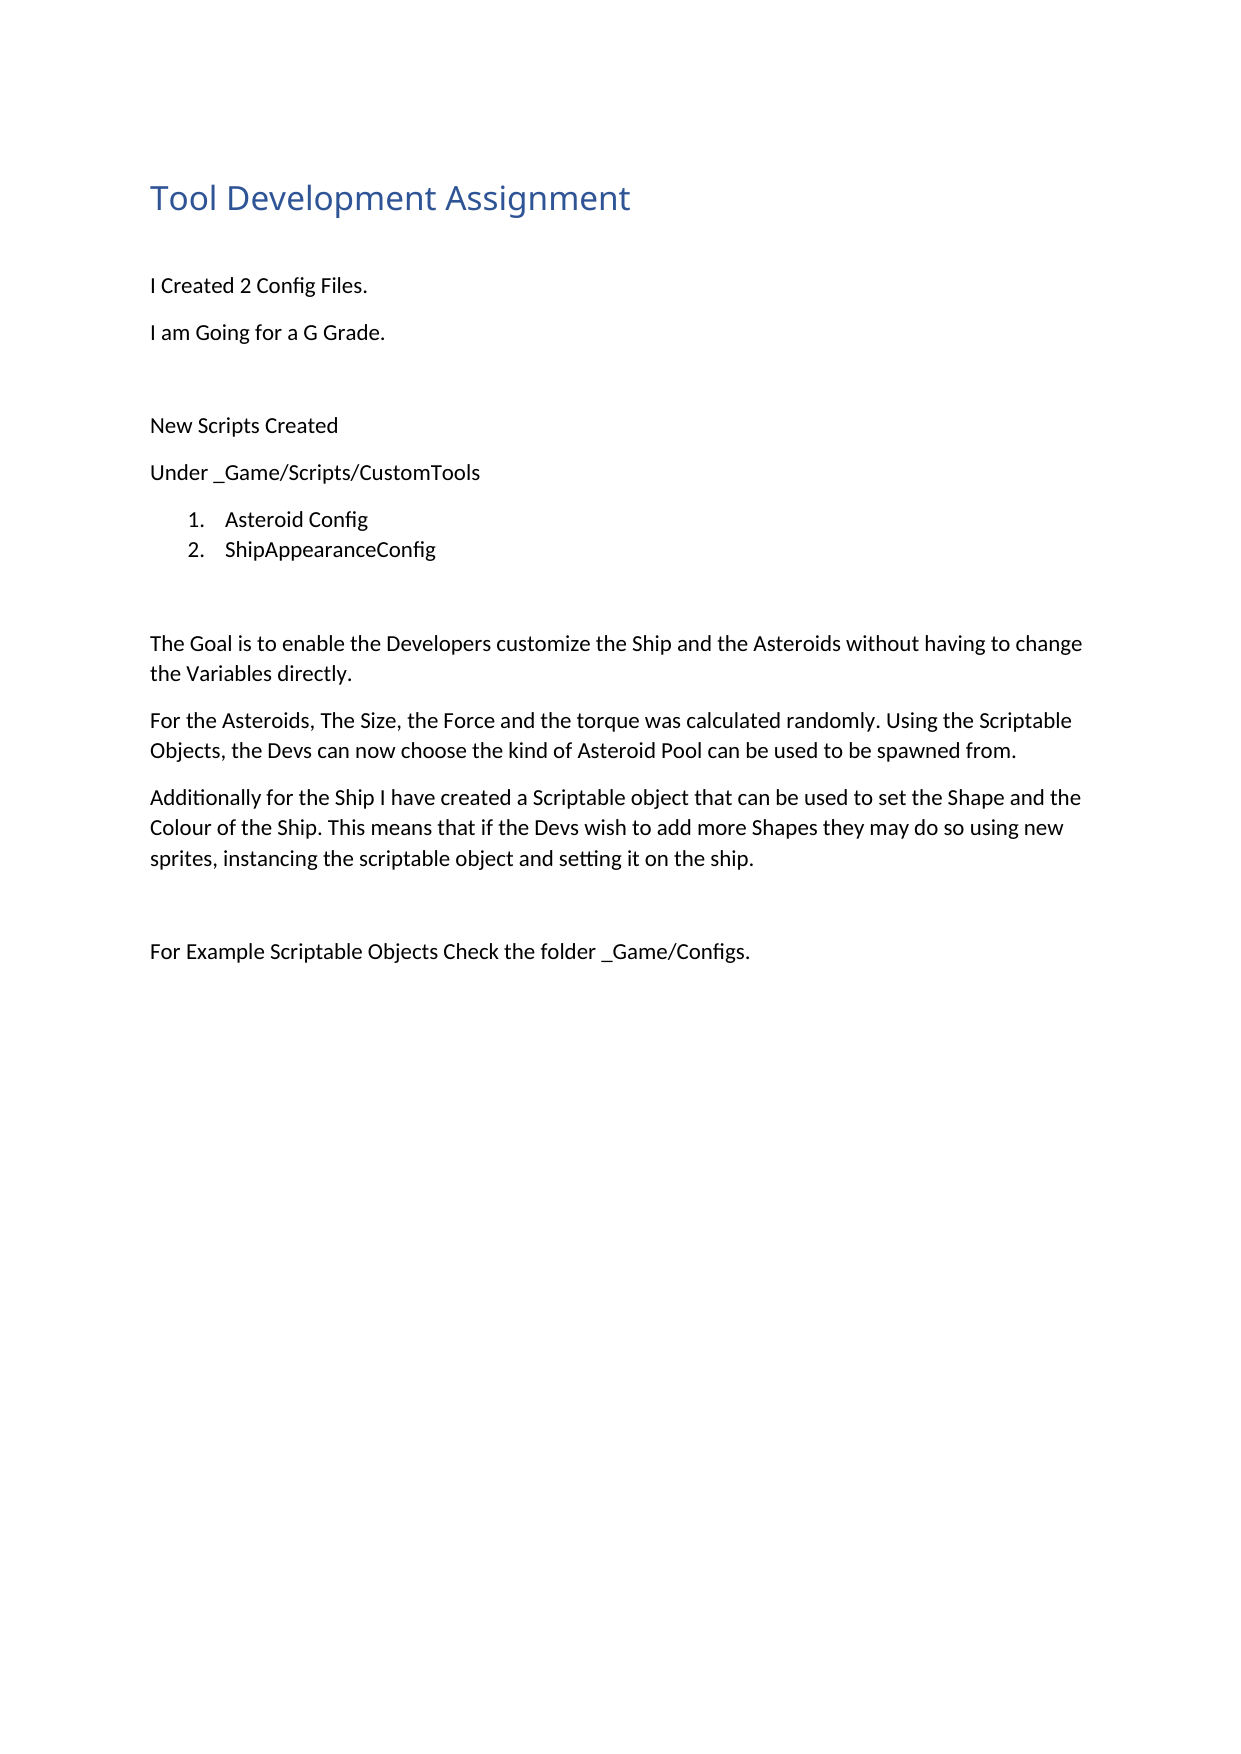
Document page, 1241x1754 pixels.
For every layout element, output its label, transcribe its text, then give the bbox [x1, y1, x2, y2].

text Under _Game/Scripts/CustomTools [150, 458, 1090, 486]
text New Scripts Created [150, 411, 1090, 439]
text The Goal is to enable the Developers customize the Ship and the Asteroids without having to change the Variables directly. [150, 629, 1090, 687]
text For the Asteroids, The Size, the Force and the torque was calculated randomly. Using the Scriptable Objects, the Devs can now choose the kind of Asteroid Pool can be used to be spawned from. [150, 706, 1090, 764]
list Asteroid Config [187, 505, 1090, 533]
text I Created 2 Config Files. [150, 271, 1090, 299]
text Additionally for the Ship I have created a Scriptable object that can be used to set the Shape and the Colour of the Ship. This means that if the Devs wish to add more Shapes they may do so using new sprites, instancing the scriptable object and setting it on the ship. [150, 783, 1090, 872]
list ShipAppearanceConfig [187, 535, 1090, 563]
text I am Going for a G Grade. [150, 318, 1090, 346]
subtitle Tool Development Assignment [150, 175, 1090, 220]
text For Example Scriptable Objects Check the folder _Game/Configs. [150, 937, 1090, 966]
